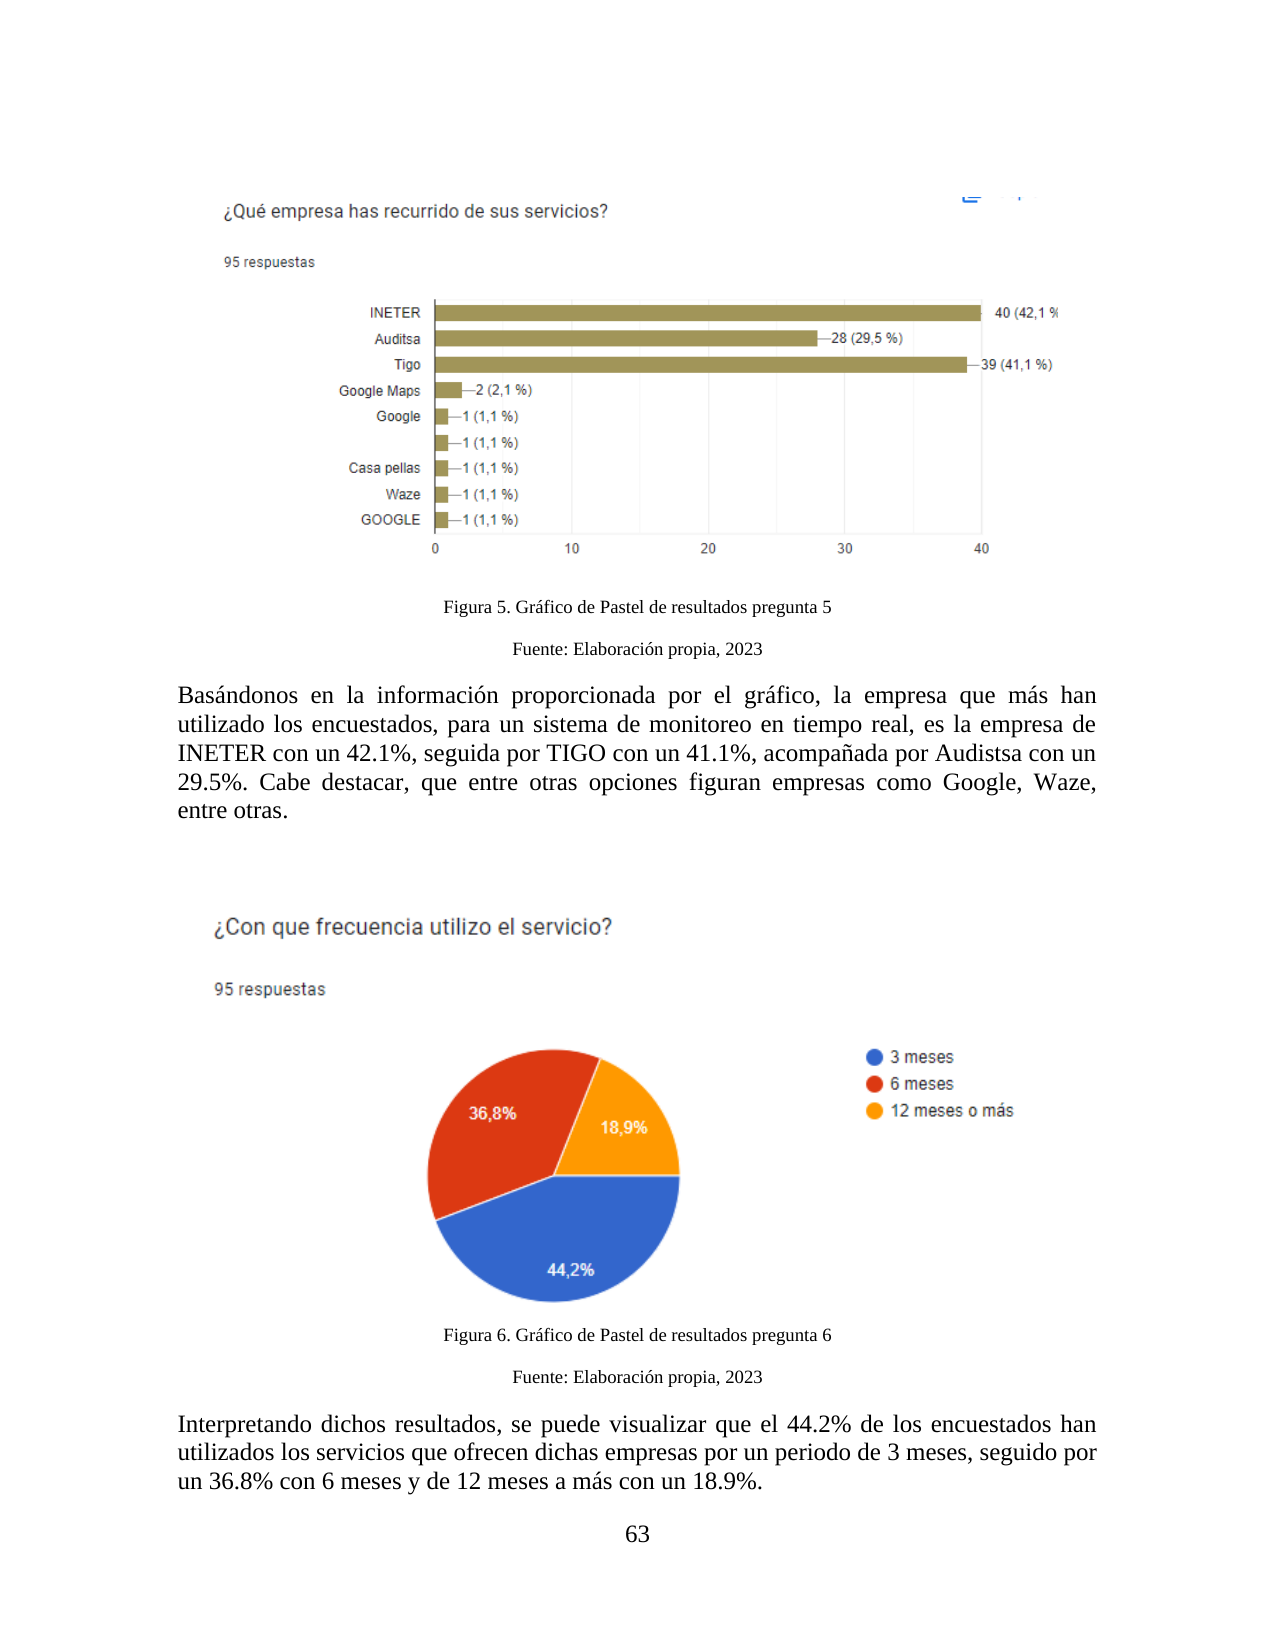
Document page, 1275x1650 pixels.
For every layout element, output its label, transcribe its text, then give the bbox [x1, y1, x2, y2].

text Figura 5. Gráfico de Pastel de resultados pregunta 5 [177, 596, 1098, 617]
picture [197, 894, 1078, 1324]
text Fuente: Elaboración propia, 2023 [177, 1366, 1098, 1388]
text Basándonos en la información proporcionada por el gráfico, la empresa que más han utilizado los encuestados, para un sistema de monitoreo en tiempo real, es la empresa de INETER con un 42.1%, seguida por TIGO con un 41.1%, acompañada por Audistsa con un 29.5%. Cabe destacar, que entre otras opciones figuran empresas como Google, Waze, entre otras. [177, 680, 1098, 824]
text Figura 6. Gráfico de Pastel de resultados pregunta 6 [177, 1324, 1098, 1346]
text Interpretando dichos resultados, se puede visualizar que el 44.2% de los encuestados han utilizados los servicios que ofrecen dichas empresas por un periodo de 3 meses, seguido por un 36.8% con 6 meses y de 12 meses a más con un 18.9%. [177, 1409, 1098, 1495]
text Fuente: Elaboración propia, 2023 [177, 638, 1098, 659]
picture [217, 197, 1058, 596]
